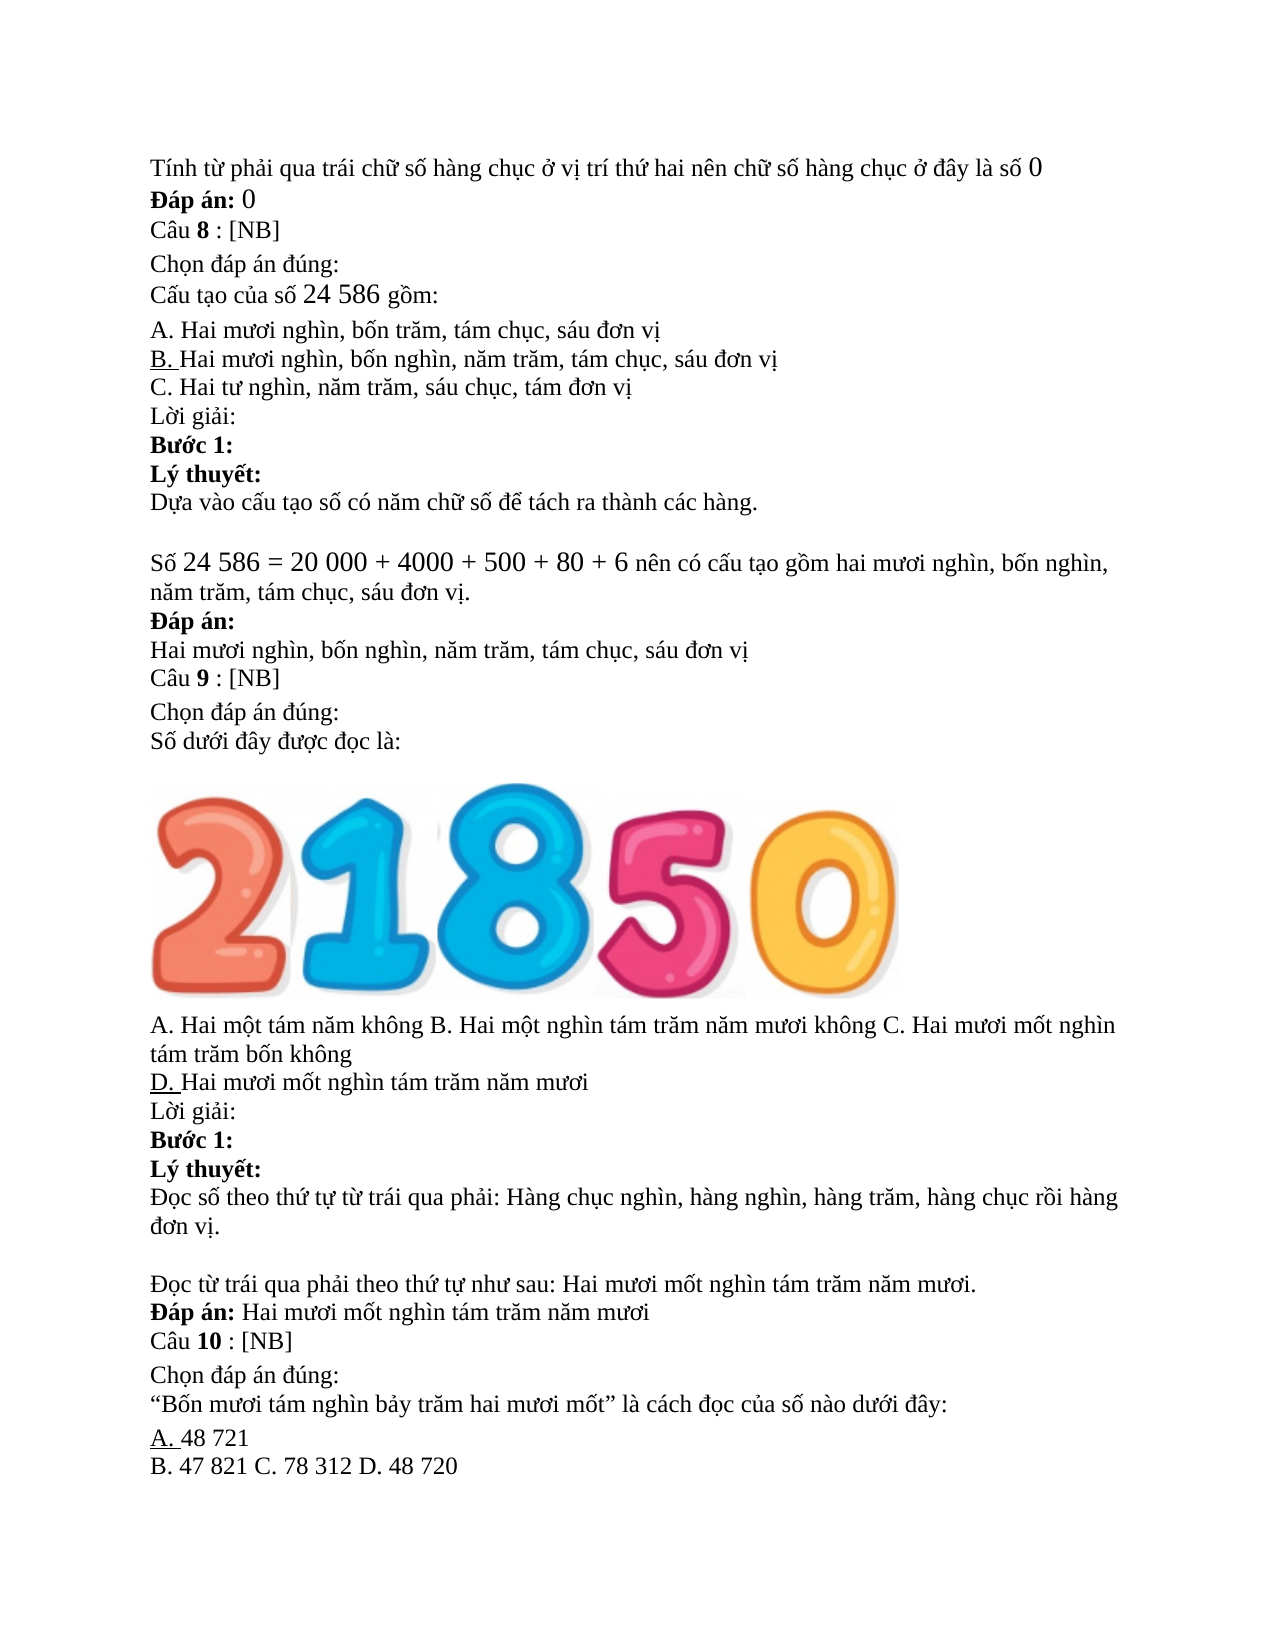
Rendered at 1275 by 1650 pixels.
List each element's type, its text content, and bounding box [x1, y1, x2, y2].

text A. 48 721 [150, 1423, 1125, 1451]
text B. Hai mươi nghìn, bốn nghìn, năm trăm, tám chục, sáu đơn vị [150, 344, 1125, 372]
text Câu 10 : [NB] [150, 1326, 1125, 1355]
text Lời giải: [150, 1096, 1125, 1125]
text Lời giải: [150, 401, 1125, 430]
text Chọn đáp án đúng: “Bốn mươi tám nghìn bảy trăm hai mươi mốt” là cách đọc của số nào dưới đây: [150, 1360, 1125, 1418]
text Lý thuyết: Dựa vào cấu tạo số có năm chữ số để tách ra thành các hàng. Số 24 586 = 20 000 + 4000 + 500 + 80 + 6 nên có cấu tạo gồm hai mươi nghìn, bốn nghìn, năm trăm, tám chục, sáu đơn vị. Đáp án: Hai mươi nghìn, bốn nghìn, năm trăm, tám chục, sáu đơn vị [150, 459, 1125, 663]
text C. Hai tư nghìn, năm trăm, sáu chục, tám đơn vị [150, 372, 1125, 401]
text A. Hai mươi nghìn, bốn trăm, tám chục, sáu đơn vị [150, 315, 1125, 344]
text Chọn đáp án đúng: Cấu tạo của số 24 586 gồm: [150, 249, 1125, 310]
text Bước 1: [150, 430, 1125, 459]
text Câu 8 : [NB] [150, 215, 1125, 243]
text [150, 150, 1125, 215]
text Lý thuyết: Đọc số theo thứ tự từ trái qua phải: Hàng chục nghìn, hàng nghìn, hàng trăm, hàng chục rồi hàng đơn vị. Đọc từ trái qua phải theo thứ tự như sau: Hai mươi mốt nghìn tám trăm năm mươi. Đáp án: Hai mươi mốt nghìn tám trăm năm mươi [150, 1154, 1125, 1326]
text Bước 1: [150, 1125, 1125, 1154]
picture [150, 783, 902, 1005]
text B. 47 821 C. 78 312 D. 48 720 [150, 1451, 1125, 1480]
text Câu 9 : [NB] [150, 663, 1125, 692]
text A. Hai một tám năm không B. Hai một nghìn tám trăm năm mươi không C. Hai mươi mốt nghìn tám trăm bốn không [150, 1010, 1125, 1067]
text D. Hai mươi mốt nghìn tám trăm năm mươi [150, 1067, 1125, 1096]
